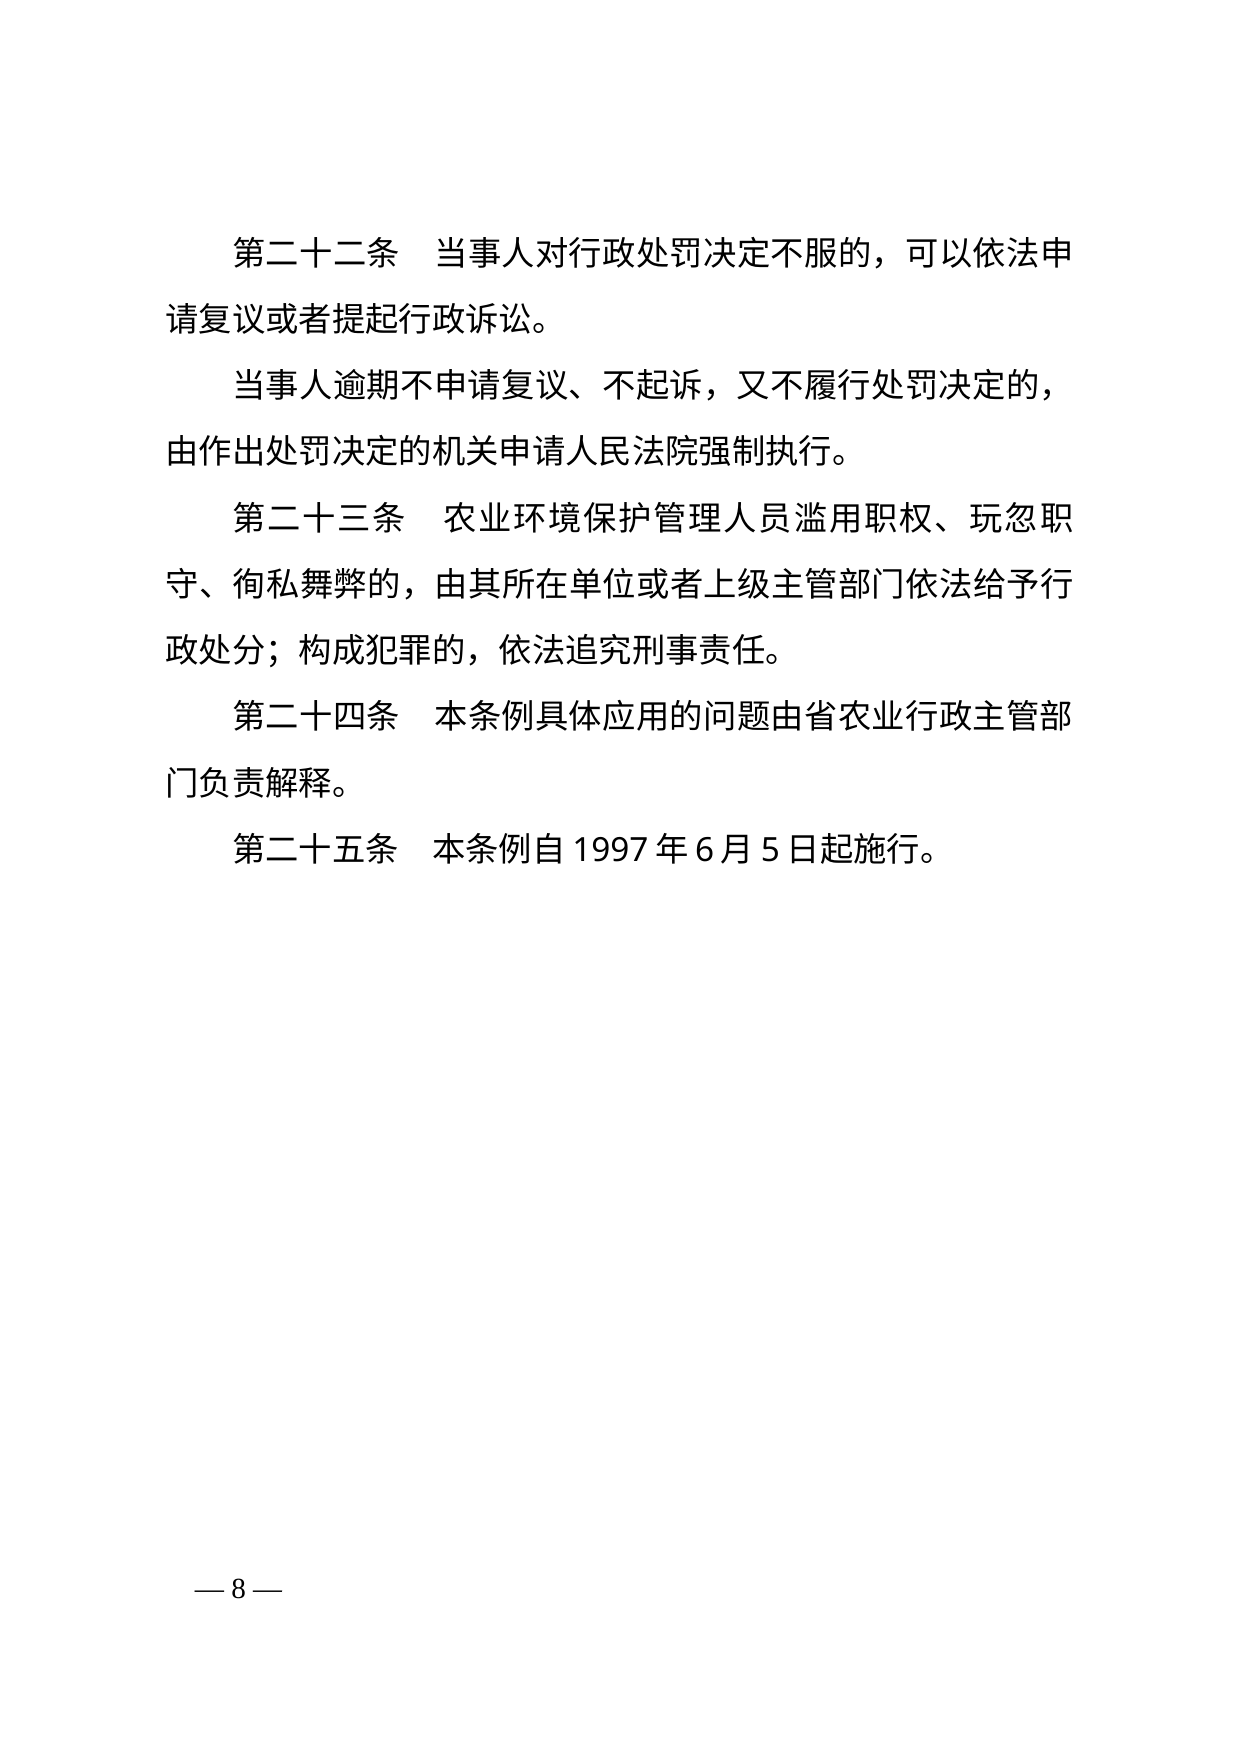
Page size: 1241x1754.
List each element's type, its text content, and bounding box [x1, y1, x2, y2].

text 第二十二条 当事人对行政处罚决定不服的，可以依法申请复议或者提起行政诉讼。 [165, 217, 1075, 350]
text 第二十五条 本条例自1997年6月5日起施行。 [165, 814, 1075, 880]
text 当事人逾期不申请复议、不起诉，又不履行处罚决定的，由作出处罚决定的机关申请人民法院强制执行。 [165, 350, 1075, 482]
text 第二十四条 本条例具体应用的问题由省农业行政主管部门负责解释。 [165, 681, 1075, 814]
text 第二十三条 农业环境保护管理人员滥用职权、玩忽职守、徇私舞弊的，由其所在单位或者上级主管部门依法给予行政处分；构成犯罪的，依法追究刑事责任。 [165, 482, 1075, 681]
